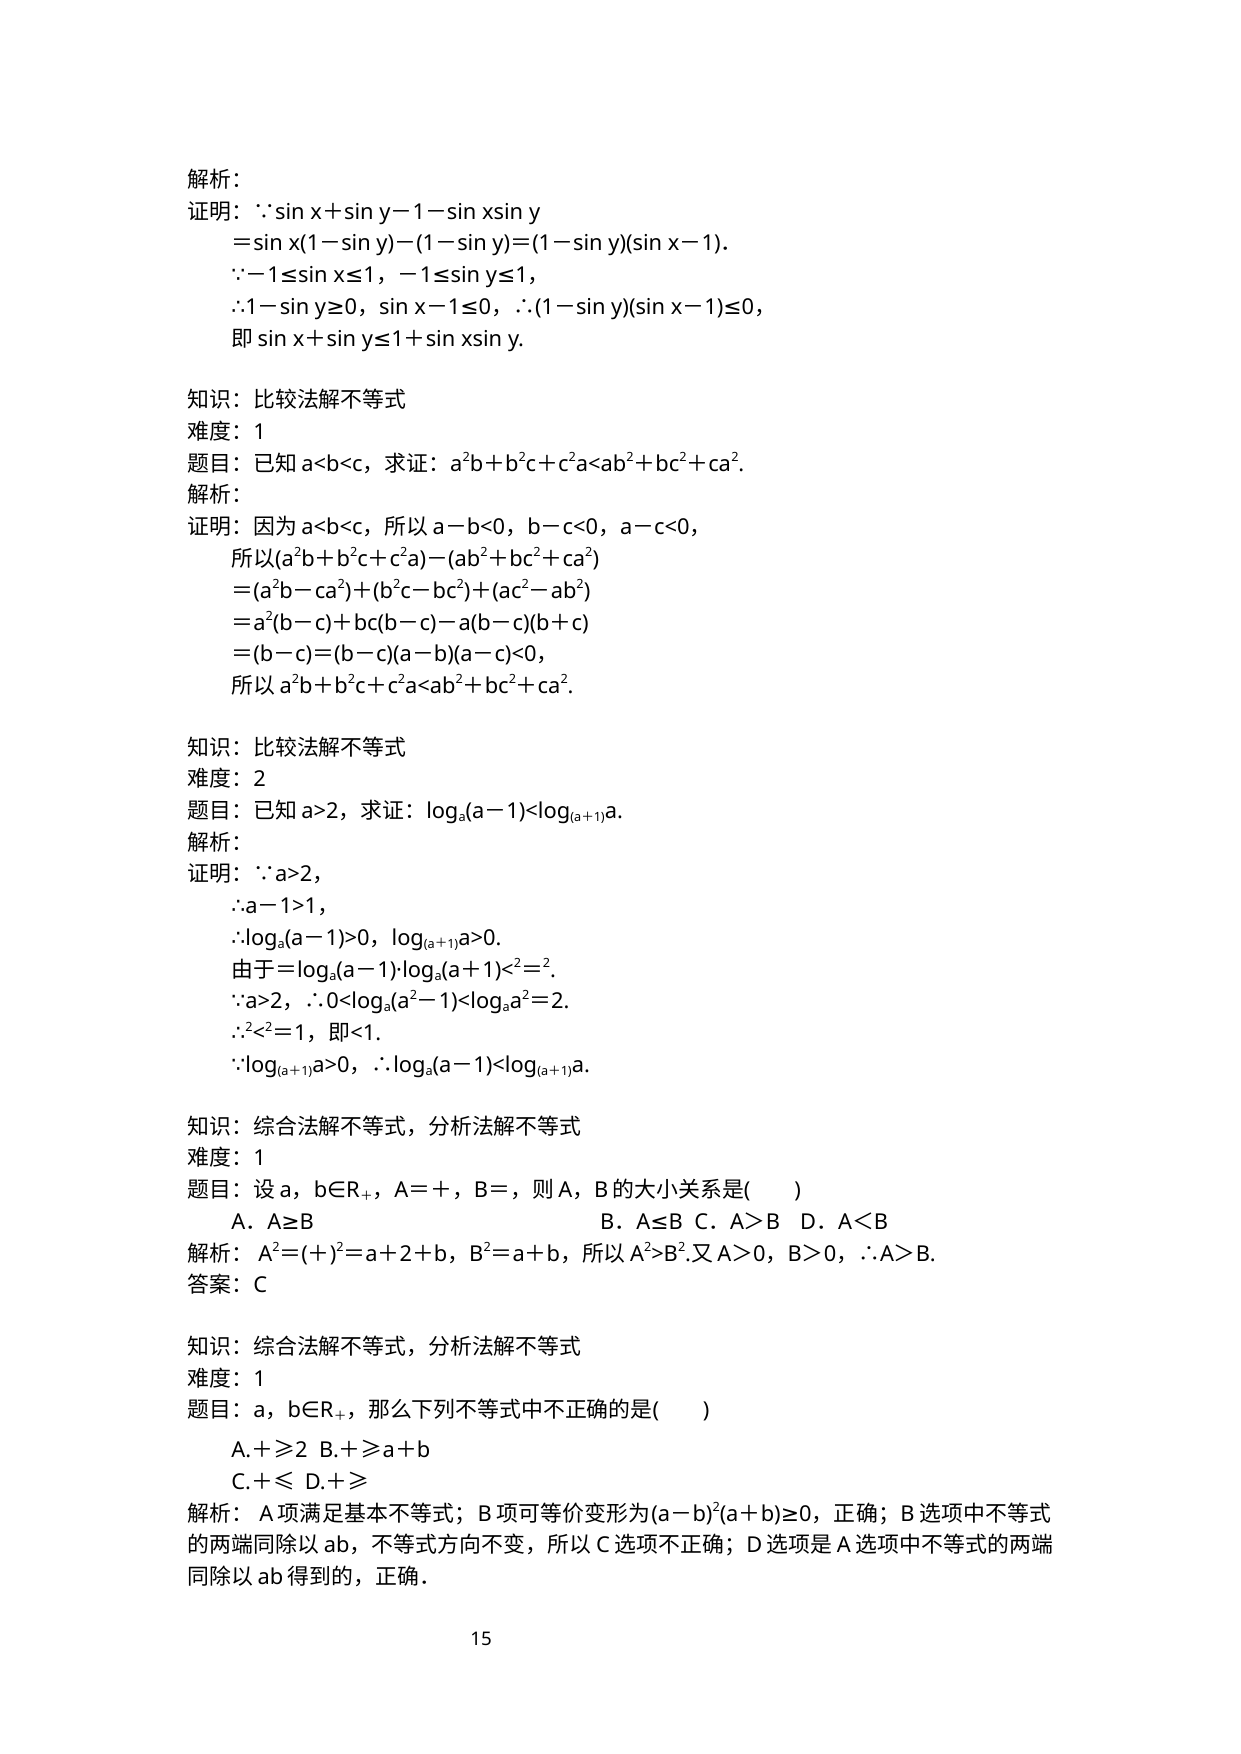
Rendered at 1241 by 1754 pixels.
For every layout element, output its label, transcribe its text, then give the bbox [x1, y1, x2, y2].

text 解析： [187, 162, 1053, 194]
text A．A≥B B．A≤B C．A＞B D．A＜B [187, 1204, 1053, 1236]
text 解析： [187, 825, 1053, 856]
text 解析： A项满足基本不等式；B项可等价变形为(a－b)2(a＋b)≥0，正确；B选项中不等式的两端同除以ab，不等式方向不变，所以C选项不正确；D选项是A选项中不等式的两端同除以ab得到的，正确． [187, 1496, 1053, 1591]
text 解析： [187, 477, 1053, 509]
text 知识：综合法解不等式，分析法解不等式 [187, 1329, 1053, 1361]
text ＝(b－c)＝(b－c)(a－b)(a－c)<0， [187, 636, 1053, 668]
text 知识：比较法解不等式 [187, 382, 1053, 414]
text 由于＝loga(a－1)·loga(a＋1)<2＝2. [187, 952, 1053, 983]
text ∵log(a＋1)a>0，∴loga(a－1)<log(a＋1)a. [187, 1047, 1053, 1079]
text 所以a2b＋b2c＋c2a<ab2＋bc2＋ca2. [187, 668, 1053, 700]
text 证明：因为a<b<c，所以a－b<0，b－c<0，a－c<0， [187, 509, 1053, 541]
text ∴a－1>1， [187, 888, 1053, 920]
text ＝(a2b－ca2)＋(b2c－bc2)＋(ac2－ab2) [187, 573, 1053, 604]
text 解析： A2＝(＋)2＝a＋2＋b，B2＝a＋b，所以A2>B2.又A＞0，B＞0，∴A＞B. [187, 1236, 1053, 1267]
text ∵a>2，∴0<loga(a2－1)<logaa2＝2. [187, 983, 1053, 1015]
text 题目：已知a<b<c，求证：a2b＋b2c＋c2a<ab2＋bc2＋ca2. [187, 446, 1053, 477]
text 题目：设a，b∈R＋，A＝＋，B＝，则A，B的大小关系是( ) [187, 1172, 1053, 1204]
text 知识：综合法解不等式，分析法解不等式 [187, 1109, 1053, 1140]
text ∴loga(a－1)>0，log(a＋1)a>0. [187, 920, 1053, 952]
text ∴2<2＝1，即<1. [187, 1015, 1053, 1047]
text C.＋≤ D.＋≥ [187, 1464, 1053, 1496]
text 题目：已知a>2，求证：loga(a－1)<log(a＋1)a. [187, 793, 1053, 825]
text 答案：C [187, 1267, 1053, 1299]
text ∵－1≤sin x≤1，－1≤sin y≤1， [187, 257, 1053, 289]
text 证明：∵a>2， [187, 856, 1053, 888]
text 题目：a，b∈R＋，那么下列不等式中不正确的是( ) [187, 1392, 1053, 1432]
text 难度：2 [187, 761, 1053, 793]
text 难度：1 [187, 1361, 1053, 1392]
text ＝sin x(1－sin y)－(1－sin y)＝(1－sin y)(sin x－1)． [187, 225, 1053, 257]
text 知识：比较法解不等式 [187, 729, 1053, 761]
text 难度：1 [187, 414, 1053, 446]
text 证明：∵sin x＋sin y－1－sin xsin y [187, 194, 1053, 225]
text 即sin x＋sin y≤1＋sin xsin y. [187, 321, 1053, 352]
text 难度：1 [187, 1140, 1053, 1172]
text ＝a2(b－c)＋bc(b－c)－a(b－c)(b＋c) [187, 604, 1053, 636]
text ∴1－sin y≥0，sin x－1≤0，∴(1－sin y)(sin x－1)≤0， [187, 289, 1053, 321]
text A.＋≥2 B.＋≥a＋b [187, 1432, 1053, 1464]
text 所以(a2b＋b2c＋c2a)－(ab2＋bc2＋ca2) [187, 541, 1053, 573]
